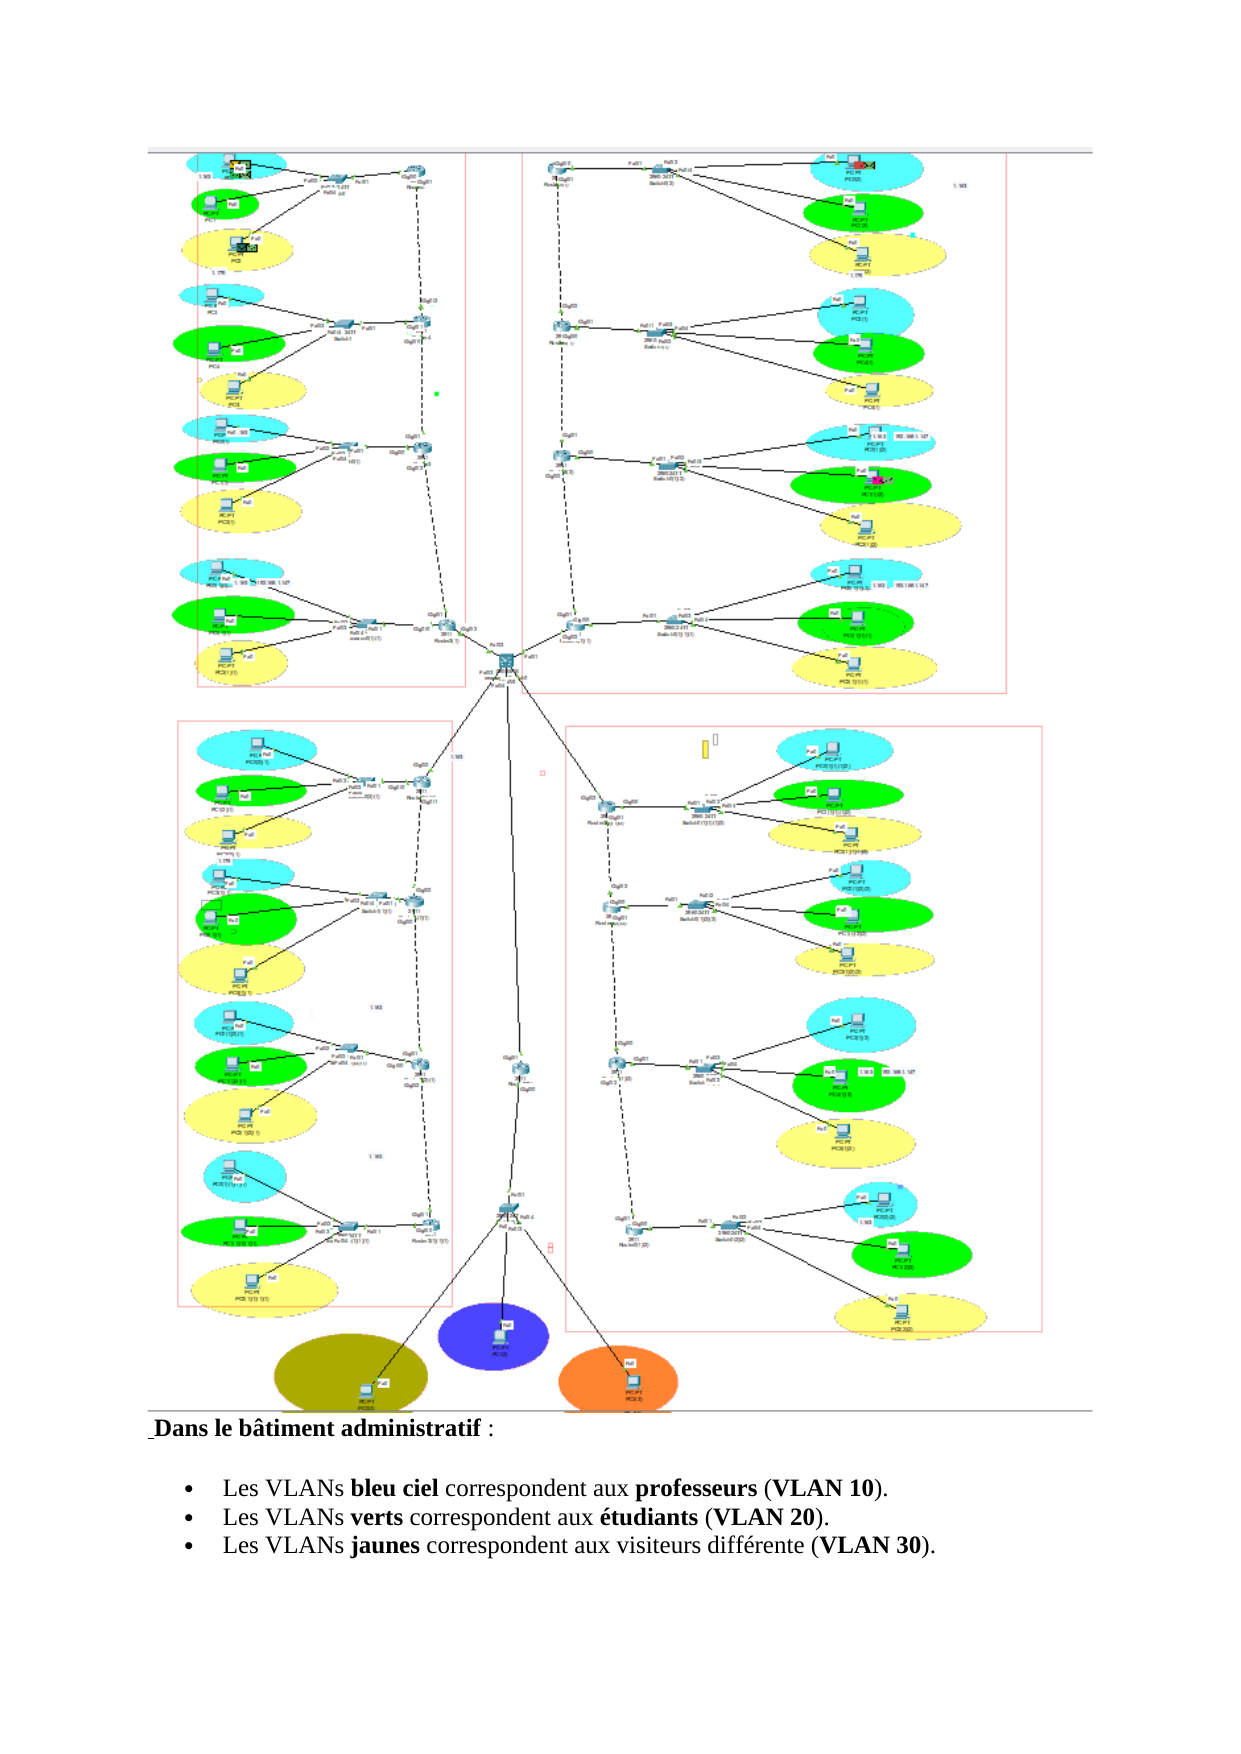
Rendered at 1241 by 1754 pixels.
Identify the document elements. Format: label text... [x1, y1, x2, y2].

text Ci dessys le shema [148, 293, 1093, 321]
list VLAN Financiers. [260, 206, 1093, 236]
list VLAN Direction. [260, 148, 1093, 177]
picture [147, 321, 1093, 1588]
